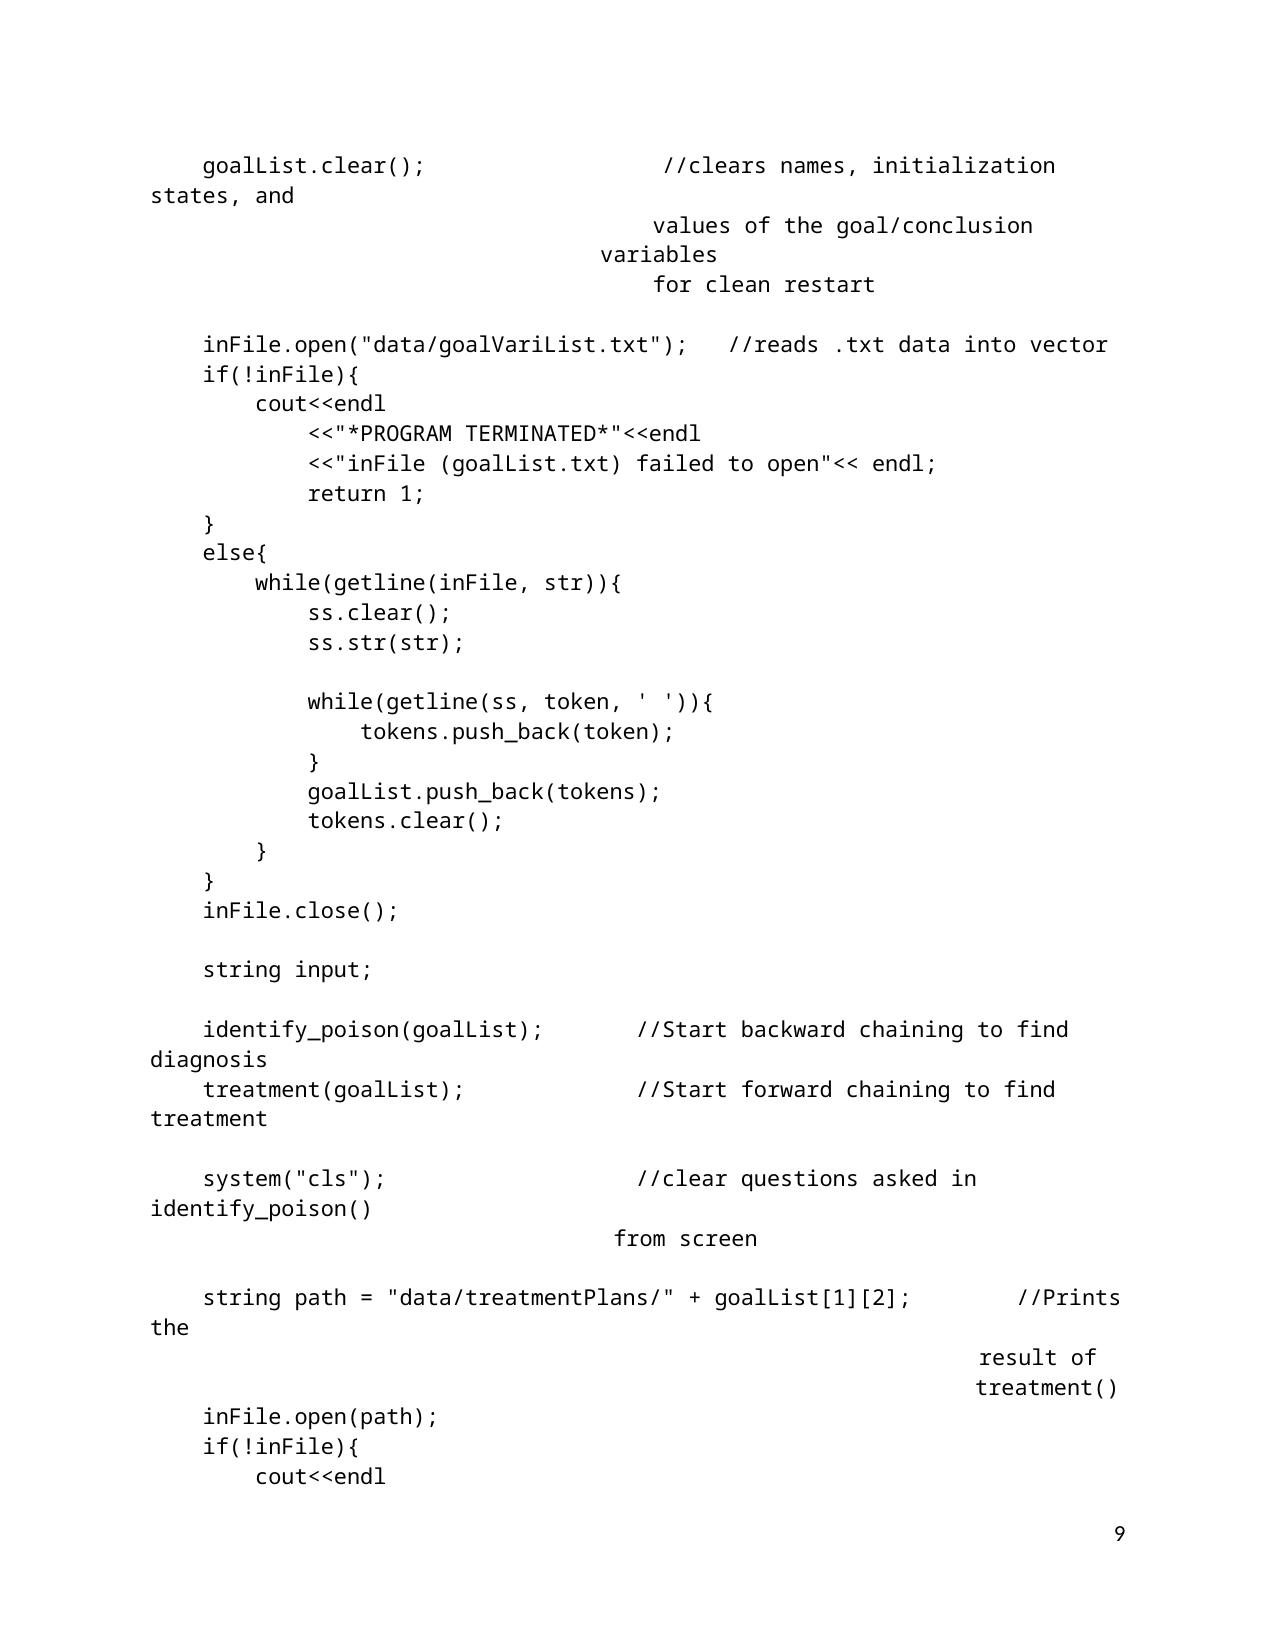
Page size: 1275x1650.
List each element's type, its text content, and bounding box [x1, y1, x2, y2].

text cout<<endl [150, 1461, 1125, 1491]
text for clean restart [525, 269, 1125, 299]
text goalList.push_back(tokens); [150, 776, 1125, 805]
text tokens.clear(); [150, 805, 1125, 835]
text treatment() [900, 1371, 1125, 1401]
text inFile.open("data/goalVariList.txt"); //reads .txt data into vector [150, 329, 1125, 358]
text goalList.clear(); //clears names, initialization states, and [150, 150, 1125, 209]
text result of [750, 1342, 1125, 1371]
text from screen [525, 1222, 1125, 1252]
text string input; [150, 954, 1125, 984]
text tokens.push_back(token); [150, 716, 1125, 746]
text inFile.close(); [150, 895, 1125, 924]
text else{ [150, 537, 1125, 567]
text } [150, 746, 1125, 776]
text if(!inFile){ [150, 1431, 1125, 1461]
text } [150, 865, 1125, 895]
text system("cls"); //clear questions asked in identify_poison() [150, 1163, 1125, 1222]
text return 1; [150, 478, 1125, 507]
text cout<<endl [150, 388, 1125, 418]
text while(getline(inFile, str)){ [150, 567, 1125, 597]
text while(getline(ss, token, ' ')){ [150, 686, 1125, 716]
text if(!inFile){ [150, 358, 1125, 388]
text identify_poison(goalList); //Start backward chaining to find diagnosis [150, 1014, 1125, 1073]
text ss.str(str); [150, 627, 1125, 656]
text treatment(goalList); //Start forward chaining to find treatment [150, 1073, 1125, 1133]
text <<"inFile (goalList.txt) failed to open"<< endl; [150, 448, 1125, 478]
text <<"*PROGRAM TERMINATED*"<<endl [150, 418, 1125, 448]
text } [150, 835, 1125, 865]
text string path = "data/treatmentPlans/" + goalList[1][2]; //Prints the [150, 1282, 1125, 1342]
text inFile.open(path); [150, 1401, 1125, 1431]
text ss.clear(); [150, 597, 1125, 627]
text values of the goal/conclusion variables [600, 209, 1125, 269]
text } [150, 507, 1125, 537]
